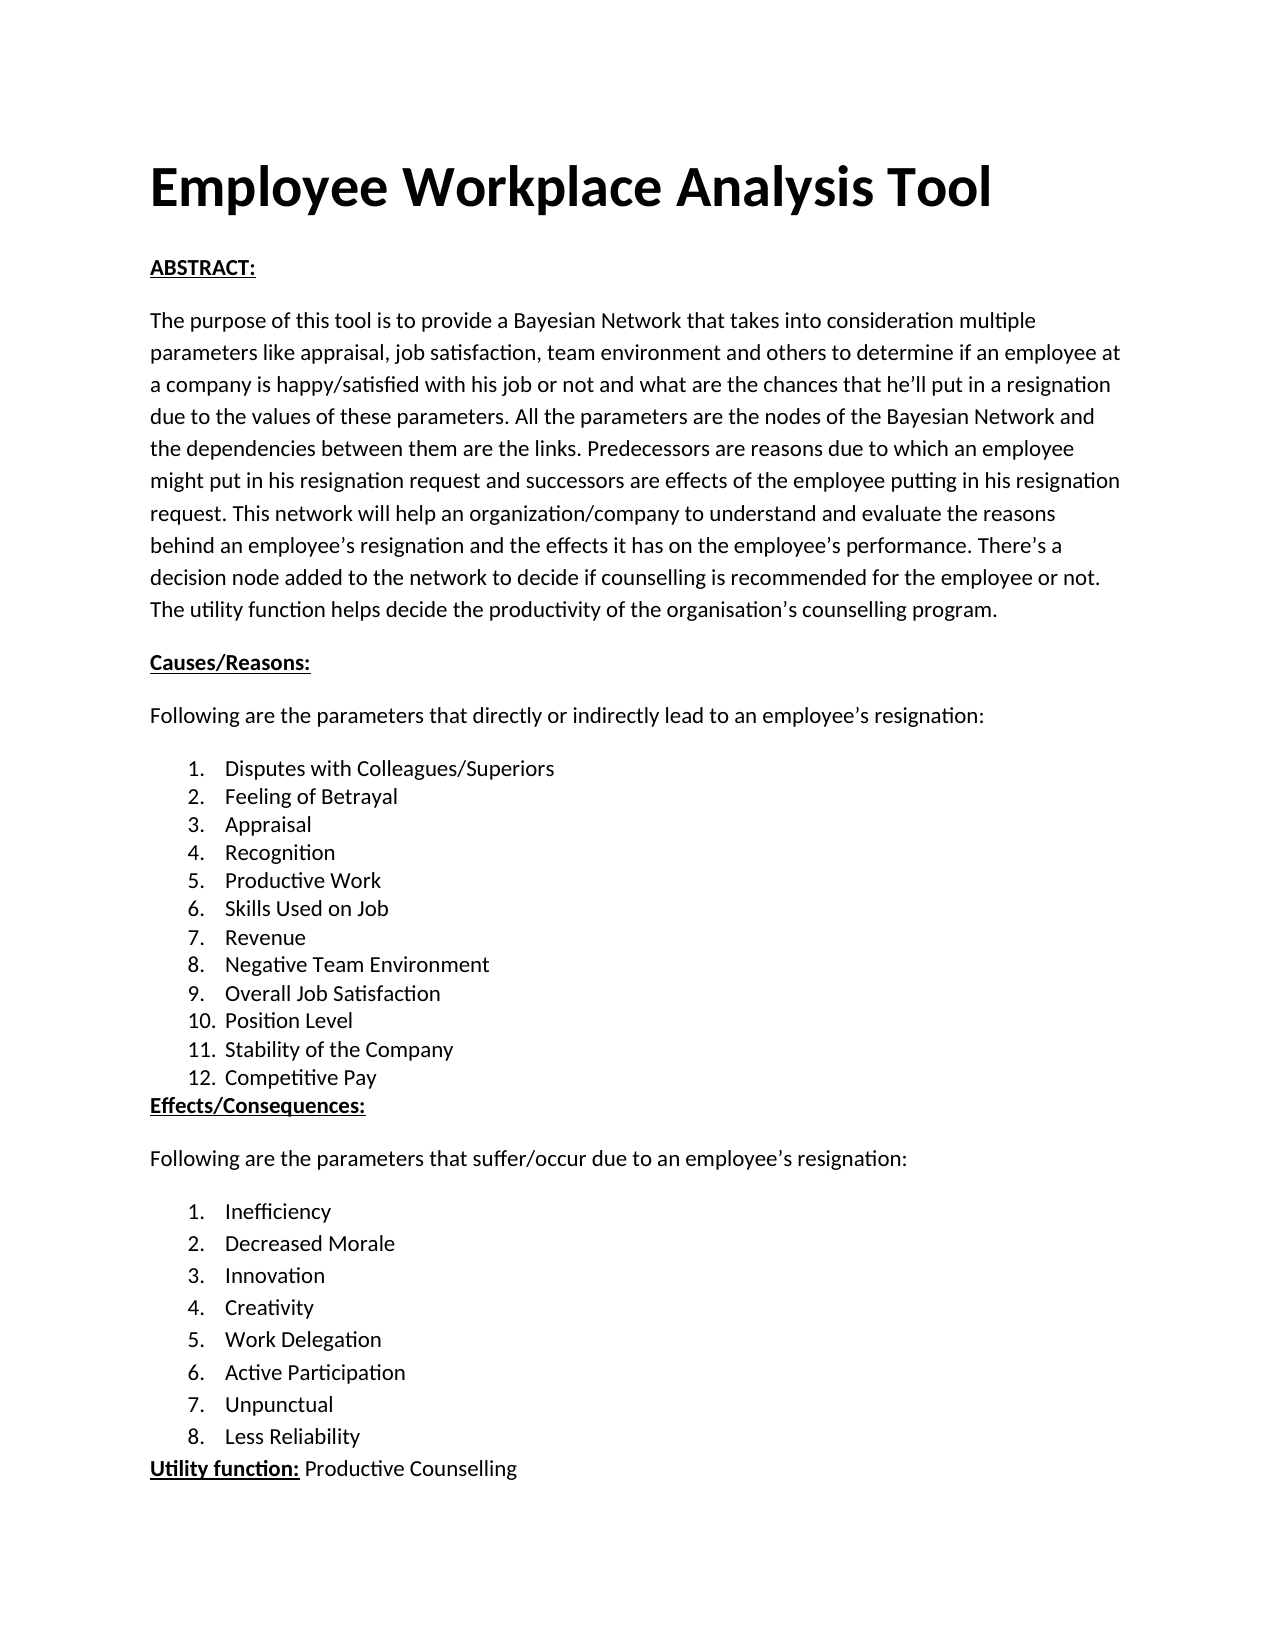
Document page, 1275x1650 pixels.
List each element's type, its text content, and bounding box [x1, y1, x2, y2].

list Active Participation [187, 1358, 1125, 1386]
text Utility function: Productive Counselling [150, 1454, 1125, 1482]
list Feeling of Betrayal [187, 782, 1125, 811]
list Skills Used on Job [187, 894, 1125, 923]
text Causes/Reasons: [150, 648, 1125, 676]
text Following are the parameters that suffer/occur due to an employee’s resignation: [150, 1144, 1125, 1172]
list Inefficiency [187, 1197, 1125, 1225]
list Creativity [187, 1293, 1125, 1321]
list Unpunctual [187, 1390, 1125, 1418]
text The purpose of this tool is to provide a Bayesian Network that takes into consideration multiple parameters like appraisal, job satisfaction, team environment and others to determine if an employee at a company is happy/satisfied with his job or not and what are the chances that he’ll put in a resignation due to the values of these parameters. All the parameters are the nodes of the Bayesian Network and the dependencies between them are the links. Predecessors are reasons due to which an employee might put in his resignation request and successors are effects of the employee putting in his resignation request. This network will help an organization/company to understand and evaluate the reasons behind an employee’s resignation and the effects it has on the employee’s performance. There’s a decision node added to the network to decide if counselling is recommended for the employee or not. The utility function helps decide the productivity of the organisation’s counselling program. [150, 306, 1125, 623]
list Revenue [187, 923, 1125, 951]
list Stability of the Company [187, 1035, 1125, 1063]
list Competitive Pay [187, 1063, 1125, 1091]
text Effects/Consequences: [150, 1091, 1125, 1119]
list Recognition [187, 838, 1125, 867]
list Work Delegation [187, 1326, 1125, 1353]
list Less Reliability [187, 1422, 1125, 1450]
list Negative Team Environment [187, 951, 1125, 979]
list Overall Job Satisfaction [187, 979, 1125, 1007]
list Innovation [187, 1261, 1125, 1289]
list Decreased Morale [187, 1229, 1125, 1257]
list Productive Work [187, 867, 1125, 894]
text Employee Workplace Analysis Tool [150, 150, 1125, 221]
text ABSTRACT: [150, 253, 1125, 281]
list Appraisal [187, 811, 1125, 838]
list Disputes with Colleagues/Superiors [187, 754, 1125, 782]
text Following are the parameters that directly or indirectly lead to an employee’s resignation: [150, 701, 1125, 729]
list Position Level [187, 1007, 1125, 1035]
